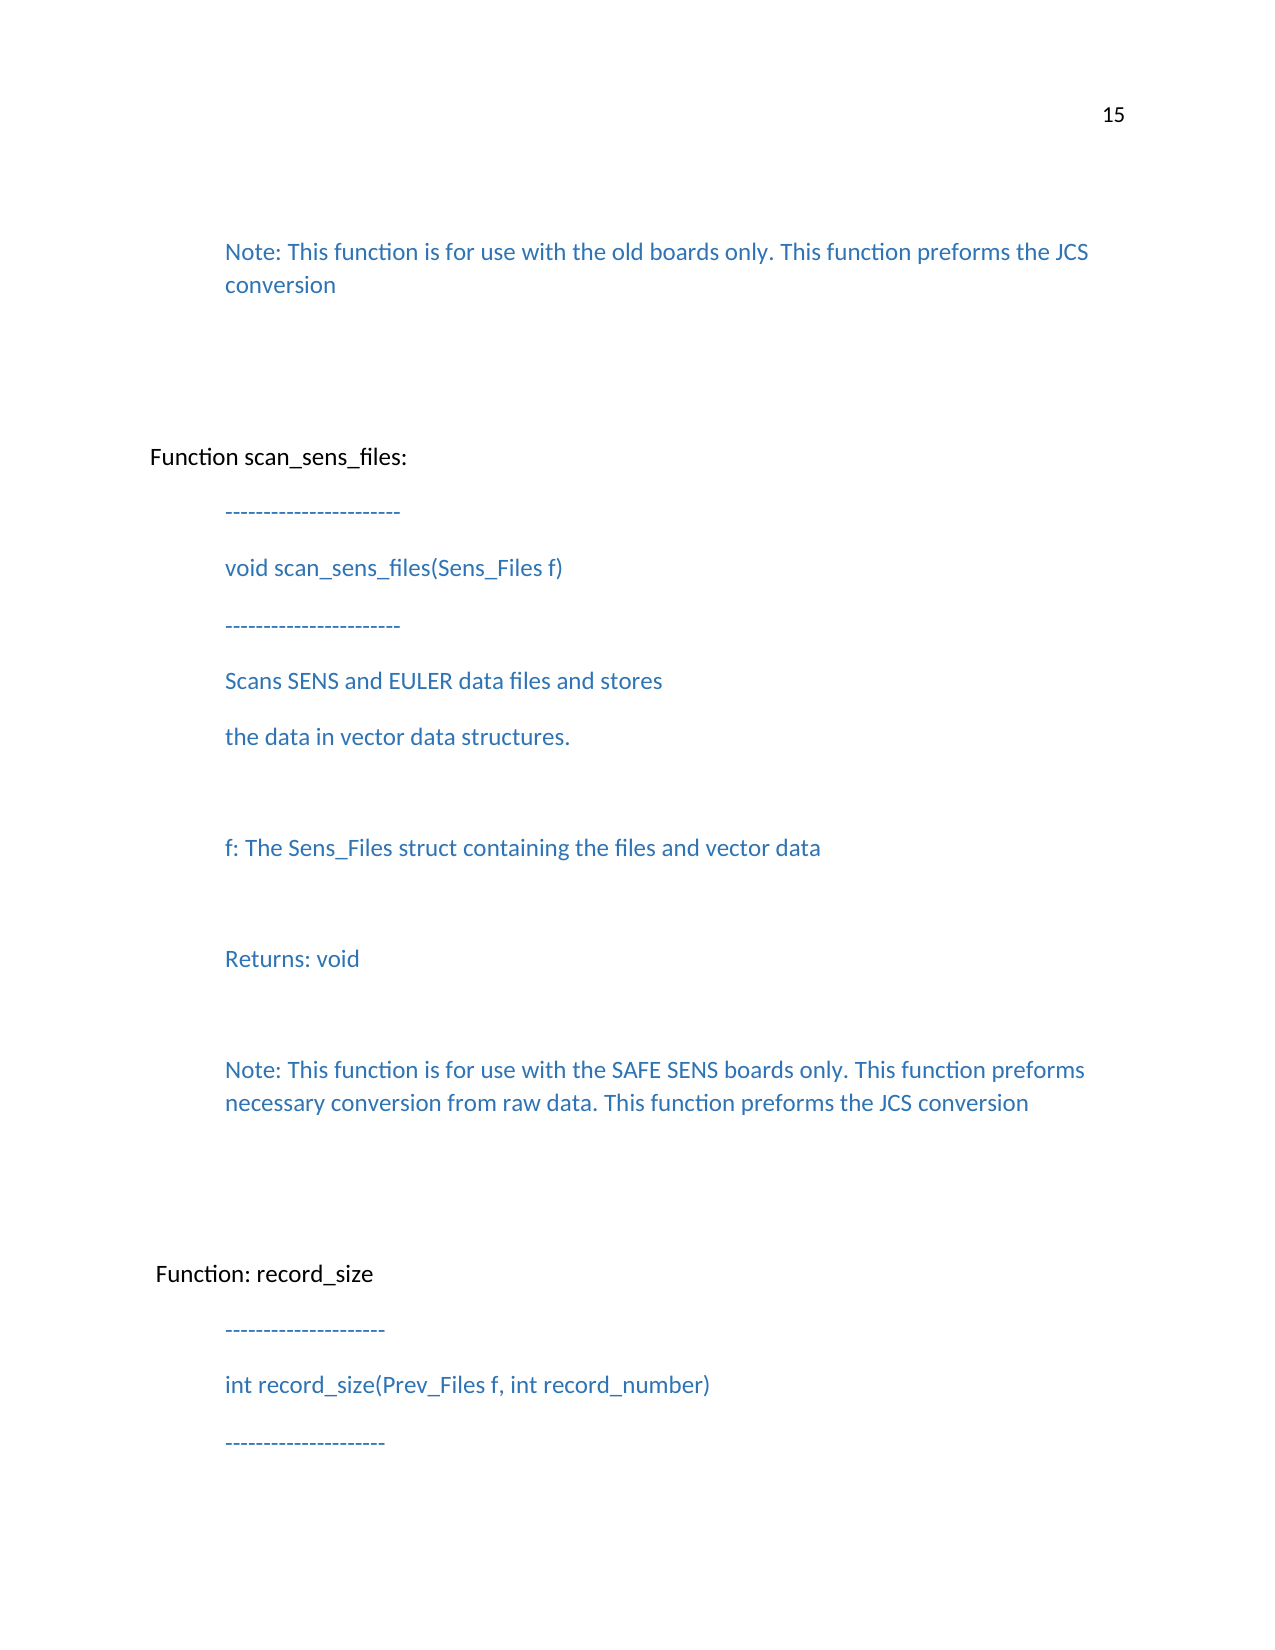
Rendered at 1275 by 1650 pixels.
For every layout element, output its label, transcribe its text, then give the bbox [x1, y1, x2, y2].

text --------------------- [150, 1314, 1125, 1344]
text int record_size(Prev_Files f, int record_number) [150, 1369, 1125, 1400]
text f: The Sens_Files struct containing the files and vector data [150, 832, 1125, 862]
text void scan_sens_files(Sens_Files f) [150, 552, 1125, 582]
text Function: record_size [150, 1258, 1125, 1289]
text --------------------- [150, 1427, 1125, 1458]
text Returns: void [150, 943, 1125, 973]
text Note: This function is for use with the old boards only. This function preforms the JCS conversion [225, 237, 1125, 300]
text ----------------------- [150, 496, 1125, 527]
text ----------------------- [150, 610, 1125, 640]
text Scans SENS and EULER data files and stores [150, 665, 1125, 696]
text the data in vector data structures. [150, 721, 1125, 751]
text Note: This function is for use with the SAFE SENS boards only. This function preforms necessary conversion from raw data. This function preforms the JCS conversion [225, 1054, 1125, 1117]
text Function scan_sens_files: [150, 441, 1125, 471]
